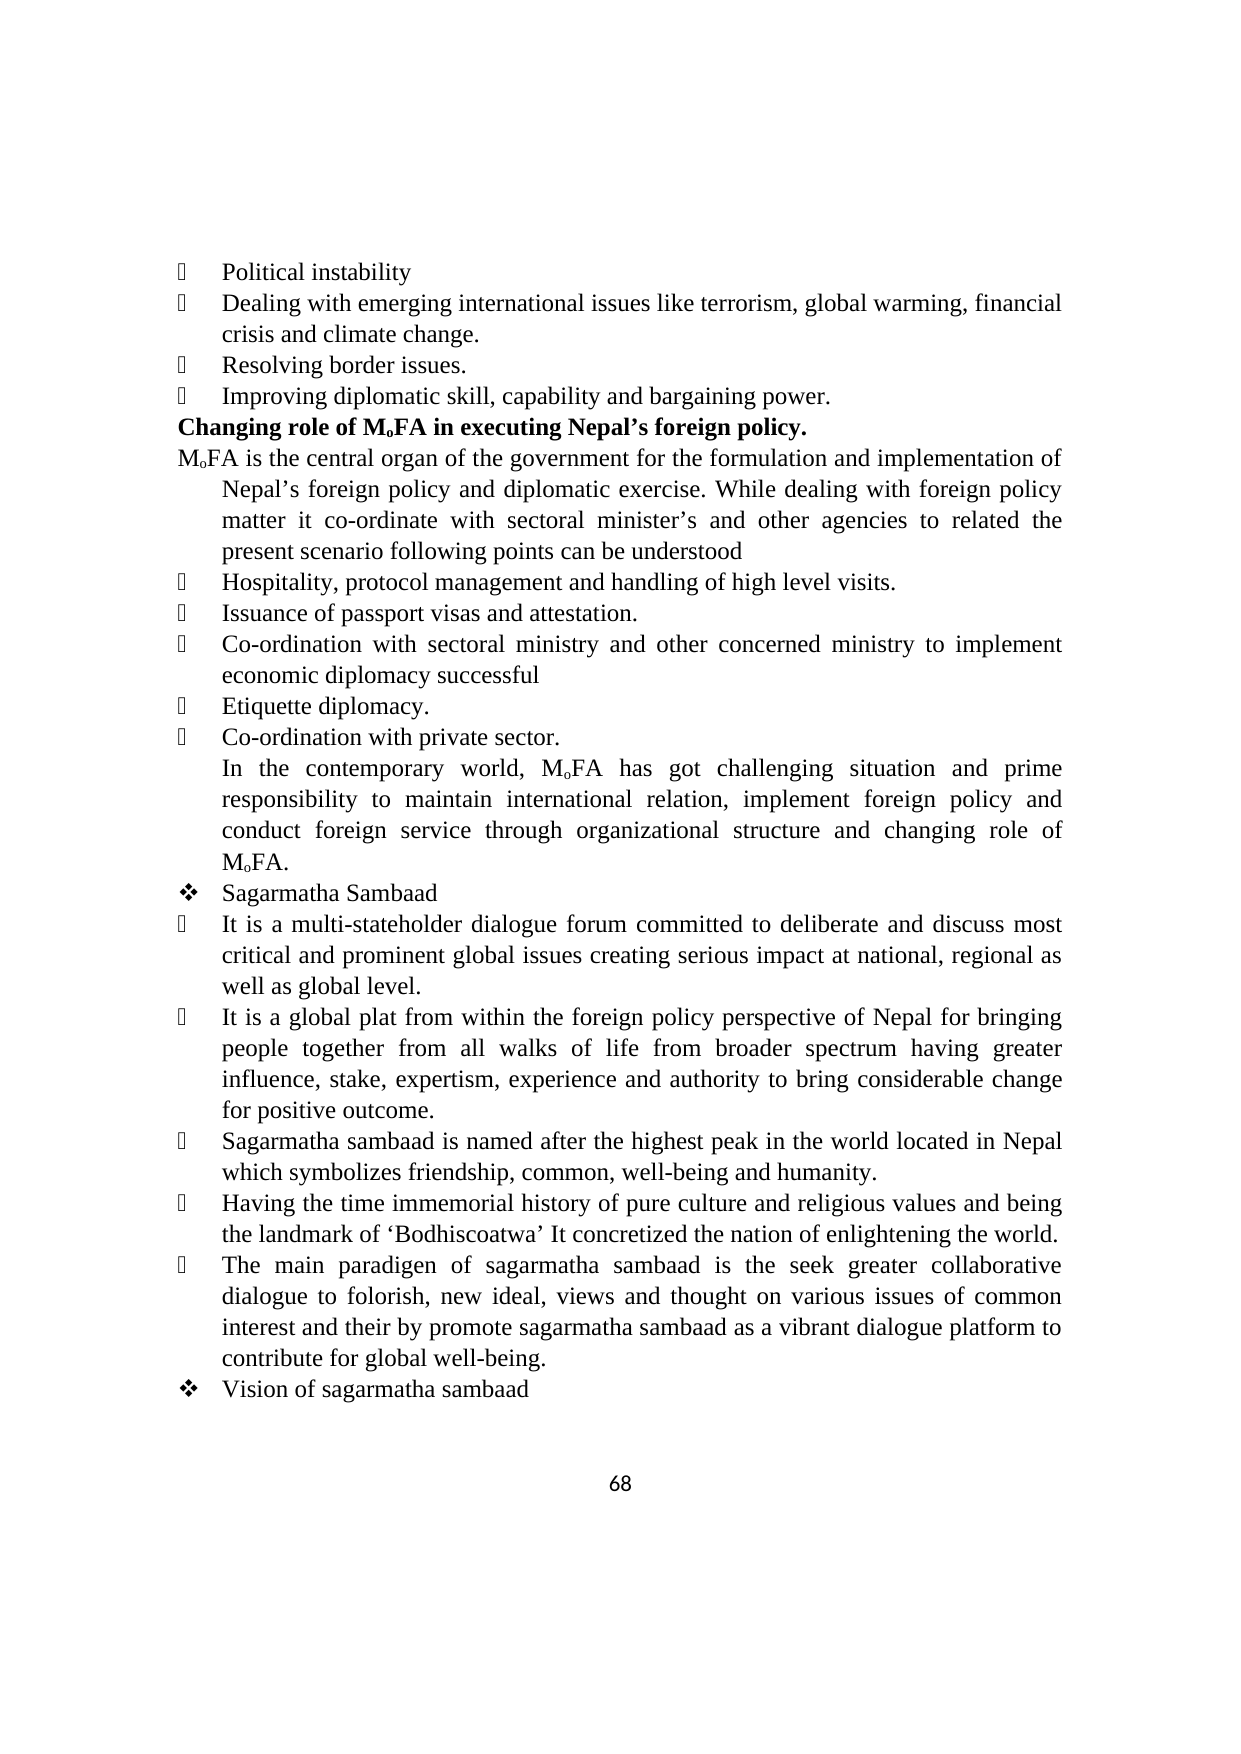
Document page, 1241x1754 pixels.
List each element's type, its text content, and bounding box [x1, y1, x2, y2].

text Etiquette diplomacy. [177, 691, 1063, 720]
text The main paradigen of sagarmatha sambaad is the seek greater collaborative dialogue to folorish, new ideal, views and thought on various issues of common interest and their by promote sagarmatha sambaad as a vibrant dialogue platform to contribute for global well-being. [177, 1250, 1063, 1372]
text Issuance of passport visas and attestation. [177, 598, 1063, 627]
text Vision of sagarmatha sambaad [177, 1374, 1063, 1403]
text It is a multi-stateholder dialogue forum committed to deliberate and discuss most critical and prominent global issues creating serious impact at national, regional as well as global level. [177, 909, 1063, 999]
text Improving diplomatic skill, capability and bargaining power. [177, 381, 1063, 410]
text Hospitality, protocol management and handling of high level visits. [177, 567, 1063, 596]
text Resolving border issues. [177, 350, 1063, 379]
text MoFA is the central organ of the government for the formulation and implementation of Nepal’s foreign policy and diplomatic exercise. While dealing with foreign policy matter it co-ordinate with sectoral minister’s and other agencies to related the present scenario following points can be understood [177, 443, 1063, 565]
text Sagarmatha Sambaad [177, 878, 1063, 906]
text Sagarmatha sambaad is named after the highest peak in the world located in Nepal which symbolizes friendship, common, well-being and humanity. [177, 1126, 1063, 1186]
text In the contemporary world, MoFA has got challenging situation and prime responsibility to maintain international relation, implement foreign policy and conduct foreign service through organizational structure and changing role of MoFA. [177, 753, 1063, 875]
text It is a global plat from within the foreign policy perspective of Nepal for bringing people together from all walks of life from broader spectrum having greater influence, stake, expertism, experience and authority to bring considerable change for positive outcome. [177, 1002, 1063, 1124]
text Political instability [177, 257, 1063, 286]
text Changing role of MoFA in executing Nepal’s foreign policy. [177, 412, 1063, 441]
text Co-ordination with private sector. [177, 722, 1063, 751]
text Co-ordination with sectoral ministry and other concerned ministry to implement economic diplomacy successful [177, 629, 1063, 689]
text Having the time immemorial history of pure culture and religious values and being the landmark of ‘Bodhiscoatwa’ It concretized the nation of enlightening the world. [177, 1188, 1063, 1248]
text Dealing with emerging international issues like terrorism, global warming, financial crisis and climate change. [177, 288, 1063, 348]
